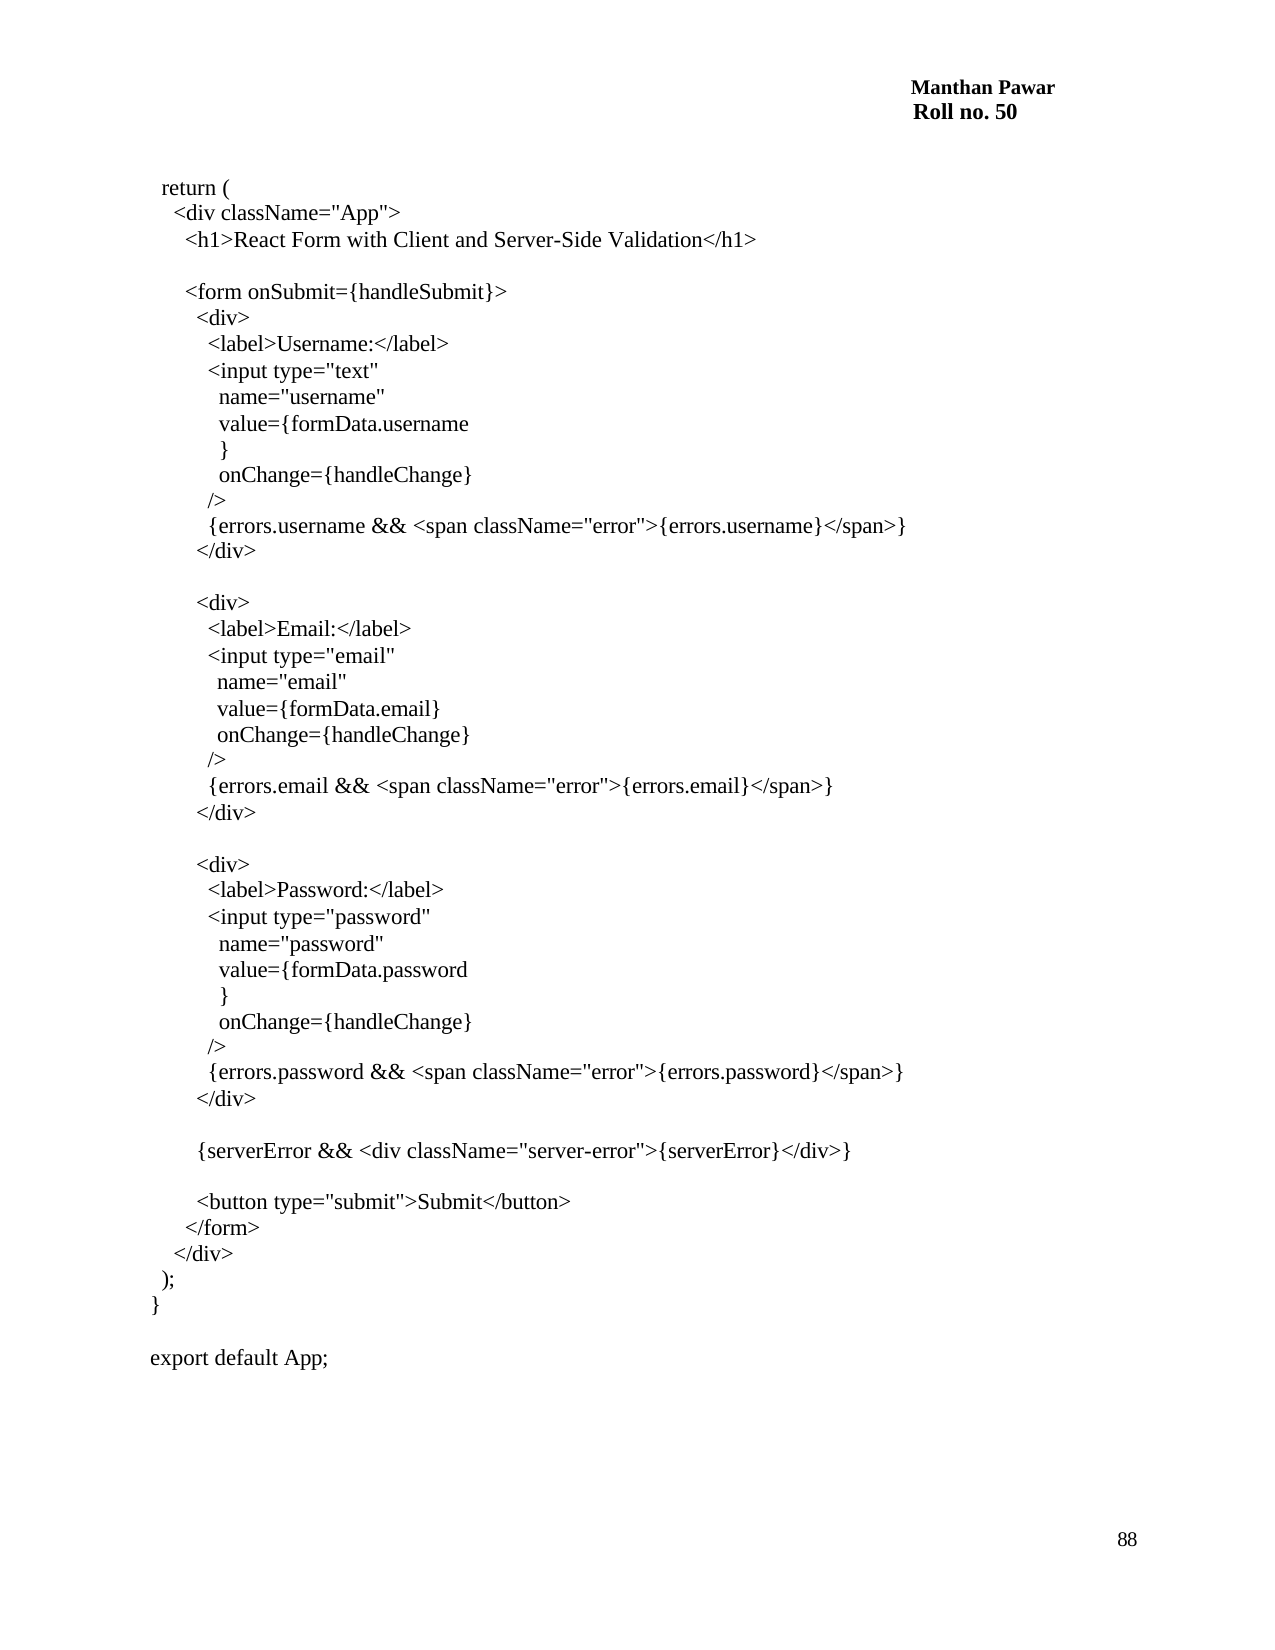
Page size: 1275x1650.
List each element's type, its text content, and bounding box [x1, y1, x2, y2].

text {errors.email && <span className="error">{errors.email}</span>} [207, 772, 1162, 799]
text onChange={handleChange} [219, 1009, 1162, 1034]
text {errors.password && <span className="error">{errors.password}</span>} [207, 1059, 1162, 1085]
text /> [207, 1034, 1162, 1059]
text <div> [196, 852, 1162, 877]
text <div> [196, 304, 1162, 330]
text <label>Username:</label> [207, 330, 1162, 357]
text {errors.username && <span className="error">{errors.username}</span>} [207, 513, 1162, 538]
text <div> [196, 590, 1162, 616]
text return ( [161, 175, 1162, 200]
text } [219, 982, 1162, 1008]
text <input type="email" name="email" value={formData.email} onChange={handleChange} [207, 642, 506, 747]
text } [150, 1292, 1162, 1318]
text <input type="password" name="password" value={formData.password [207, 903, 579, 982]
text </div> [196, 1085, 1162, 1111]
text <div className="App"> [173, 200, 1162, 226]
text </div> [173, 1241, 1162, 1266]
text {serverError && <div className="server-error">{serverError}</div>} [196, 1137, 1162, 1164]
text <button type="submit">Submit</button> [196, 1189, 1162, 1215]
text /> [207, 747, 1162, 772]
text ); [161, 1266, 1162, 1292]
text <form onSubmit={handleSubmit}> [184, 279, 1162, 304]
text onChange={handleChange} [219, 462, 1162, 488]
text <label>Email:</label> [207, 616, 1162, 642]
text export default App; [150, 1344, 1162, 1370]
text <label>Password:</label> [207, 877, 1162, 903]
text } [219, 436, 1162, 462]
text <h1>React Form with Client and Server-Side Validation</h1> [184, 226, 1162, 253]
text /> [207, 488, 1162, 513]
text <input type="text" name="username" value={formData.username [207, 357, 506, 436]
text </form> [184, 1215, 1162, 1241]
text </div> [196, 799, 1162, 826]
text </div> [196, 538, 1162, 564]
